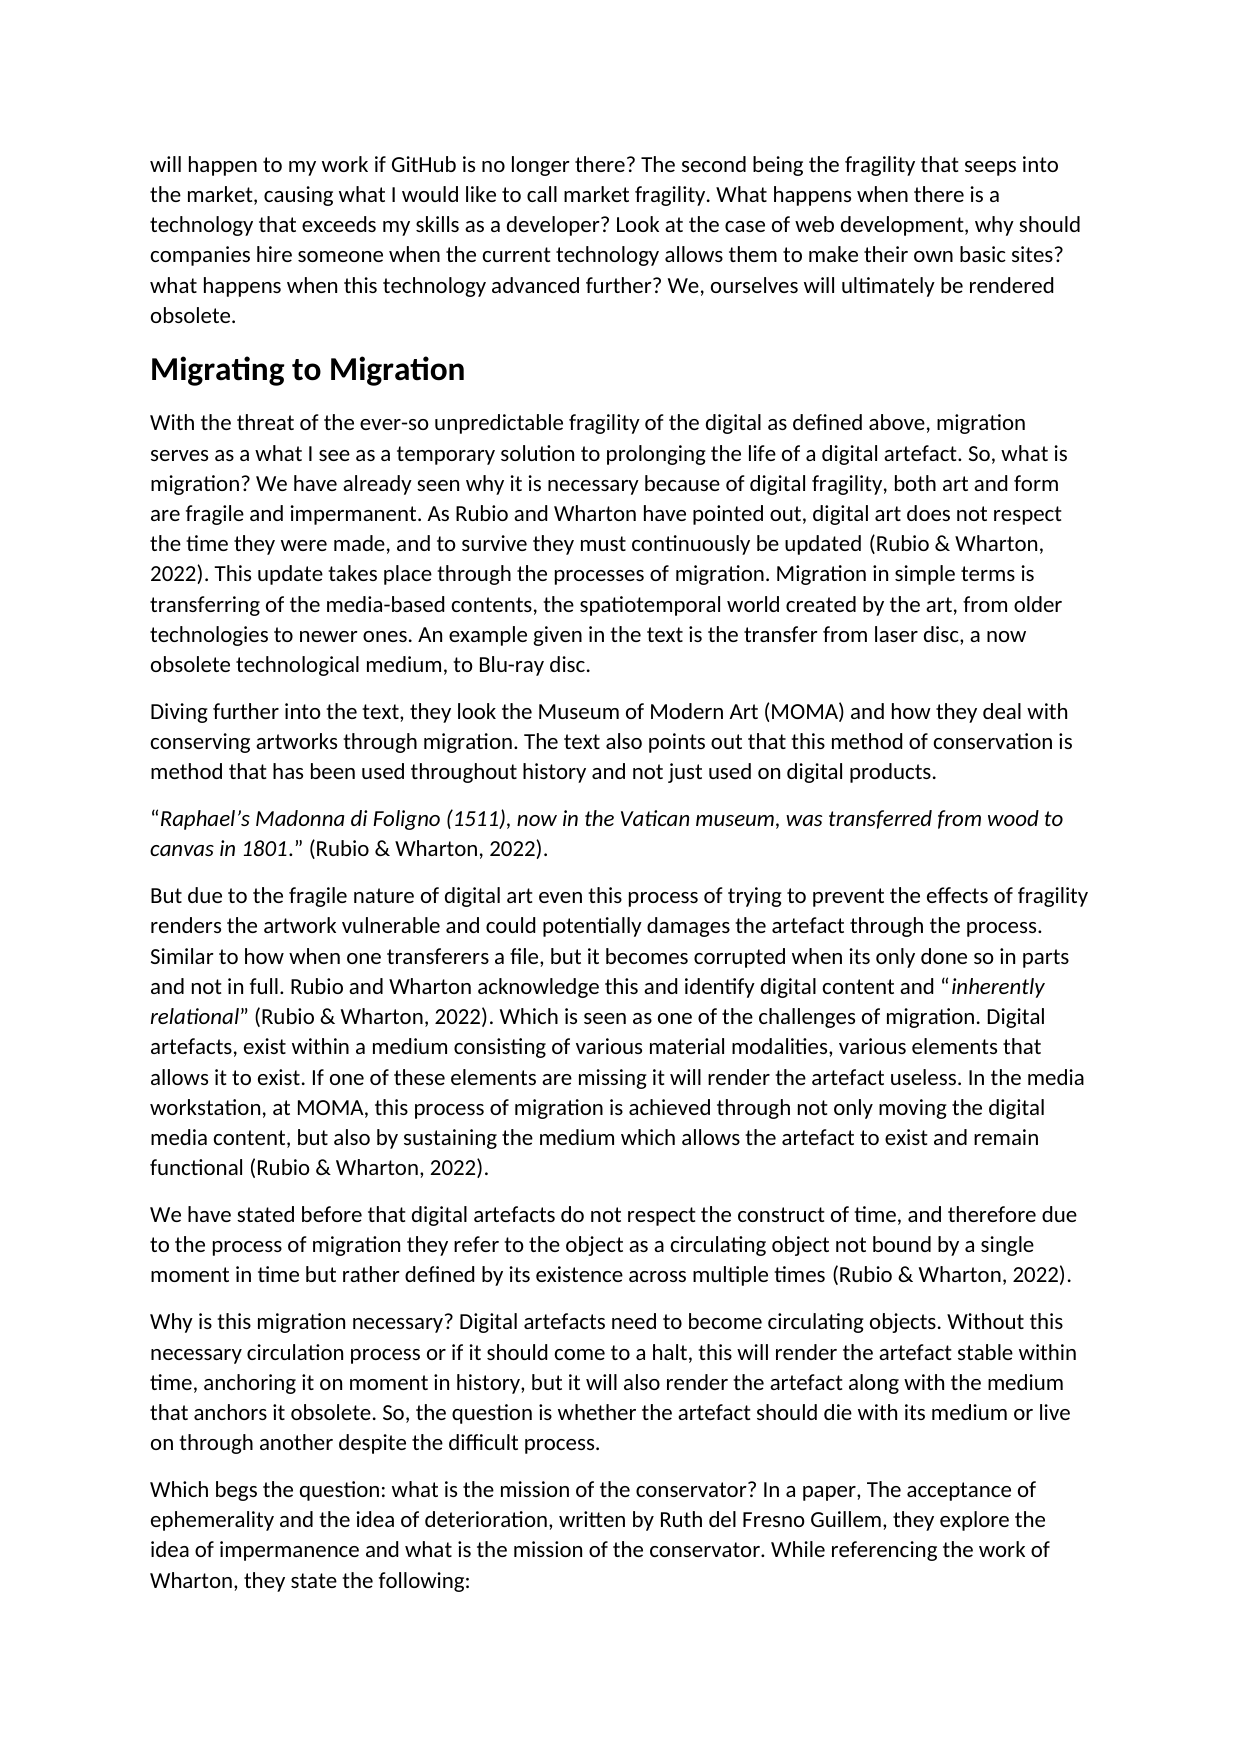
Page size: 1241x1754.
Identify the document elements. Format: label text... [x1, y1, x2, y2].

text With the threat of the ever-so unpredictable fragility of the digital as defined above, migration serves as a what I see as a temporary solution to prolonging the life of a digital artefact. So, what is migration? We have already seen why it is necessary because of digital fragility, both art and form are fragile and impermanent. As Rubio and Wharton have pointed out, digital art does not respect the time they were made, and to survive they must continuously be updated. This update takes place through the processes of migration. Migration in simple terms is transferring of the media-based contents, the spatiotemporal world created by the art, from older technologies to newer ones. An example given in the text is the transfer from laser disc, a now obsolete technological medium, to Blu-ray disc. [150, 408, 1090, 678]
text Why is this migration necessary? Digital artefacts need to become circulating objects. Without this necessary circulation process or if it should come to a halt, this will render the artefact stable within time, anchoring it on moment in history, but it will also render the artefact along with the medium that anchors it obsolete. So, the question is whether the artefact should die with its medium or live on through another despite the difficult process. [150, 1307, 1090, 1456]
text Diving further into the text, they look the Museum of Modern Art (MOMA) and how they deal with conserving artworks through migration. The text also points out that this method of conservation is method that has been used throughout history and not just used on digital products. [150, 697, 1090, 786]
text “Raphael’s Madonna di Foligno (1511), now in the Vatican museum, was transferred from wood to canvas in 1801.” . [150, 804, 1090, 863]
text But due to the fragile nature of digital art even this process of trying to prevent the effects of fragility renders the artwork vulnerable and could potentially damages the artefact through the process. Similar to how when one transferers a file, but it becomes corrupted when its only done so in parts and not in full. Rubio and Wharton acknowledge this and identify digital content and “inherently relational”. Which is seen as one of the challenges of migration. Digital artefacts, exist within a medium consisting of various material modalities, various elements that allows it to exist. If one of these elements are missing it will render the artefact useless. In the media workstation, at MOMA, this process of migration is achieved through not only moving the digital media content, but also by sustaining the medium which allows the artefact to exist and remain functional . [150, 881, 1090, 1181]
text Which begs the question: what is the mission of the conservator? In a paper, The acceptance of ephemerality and the idea of deterioration, written by Ruth del Fresno Guillem, they explore the idea of impermanence and what is the mission of the conservator. While referencing the work of Wharton, they state the following: [150, 1475, 1090, 1594]
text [150, 150, 1090, 329]
text Migrating to Migration [150, 348, 1090, 389]
text We have stated before that digital artefacts do not respect the construct of time, and therefore due to the process of migration they refer to the object as a circulating object not bound by a single moment in time but rather defined by its existence across multiple times . [150, 1200, 1090, 1289]
